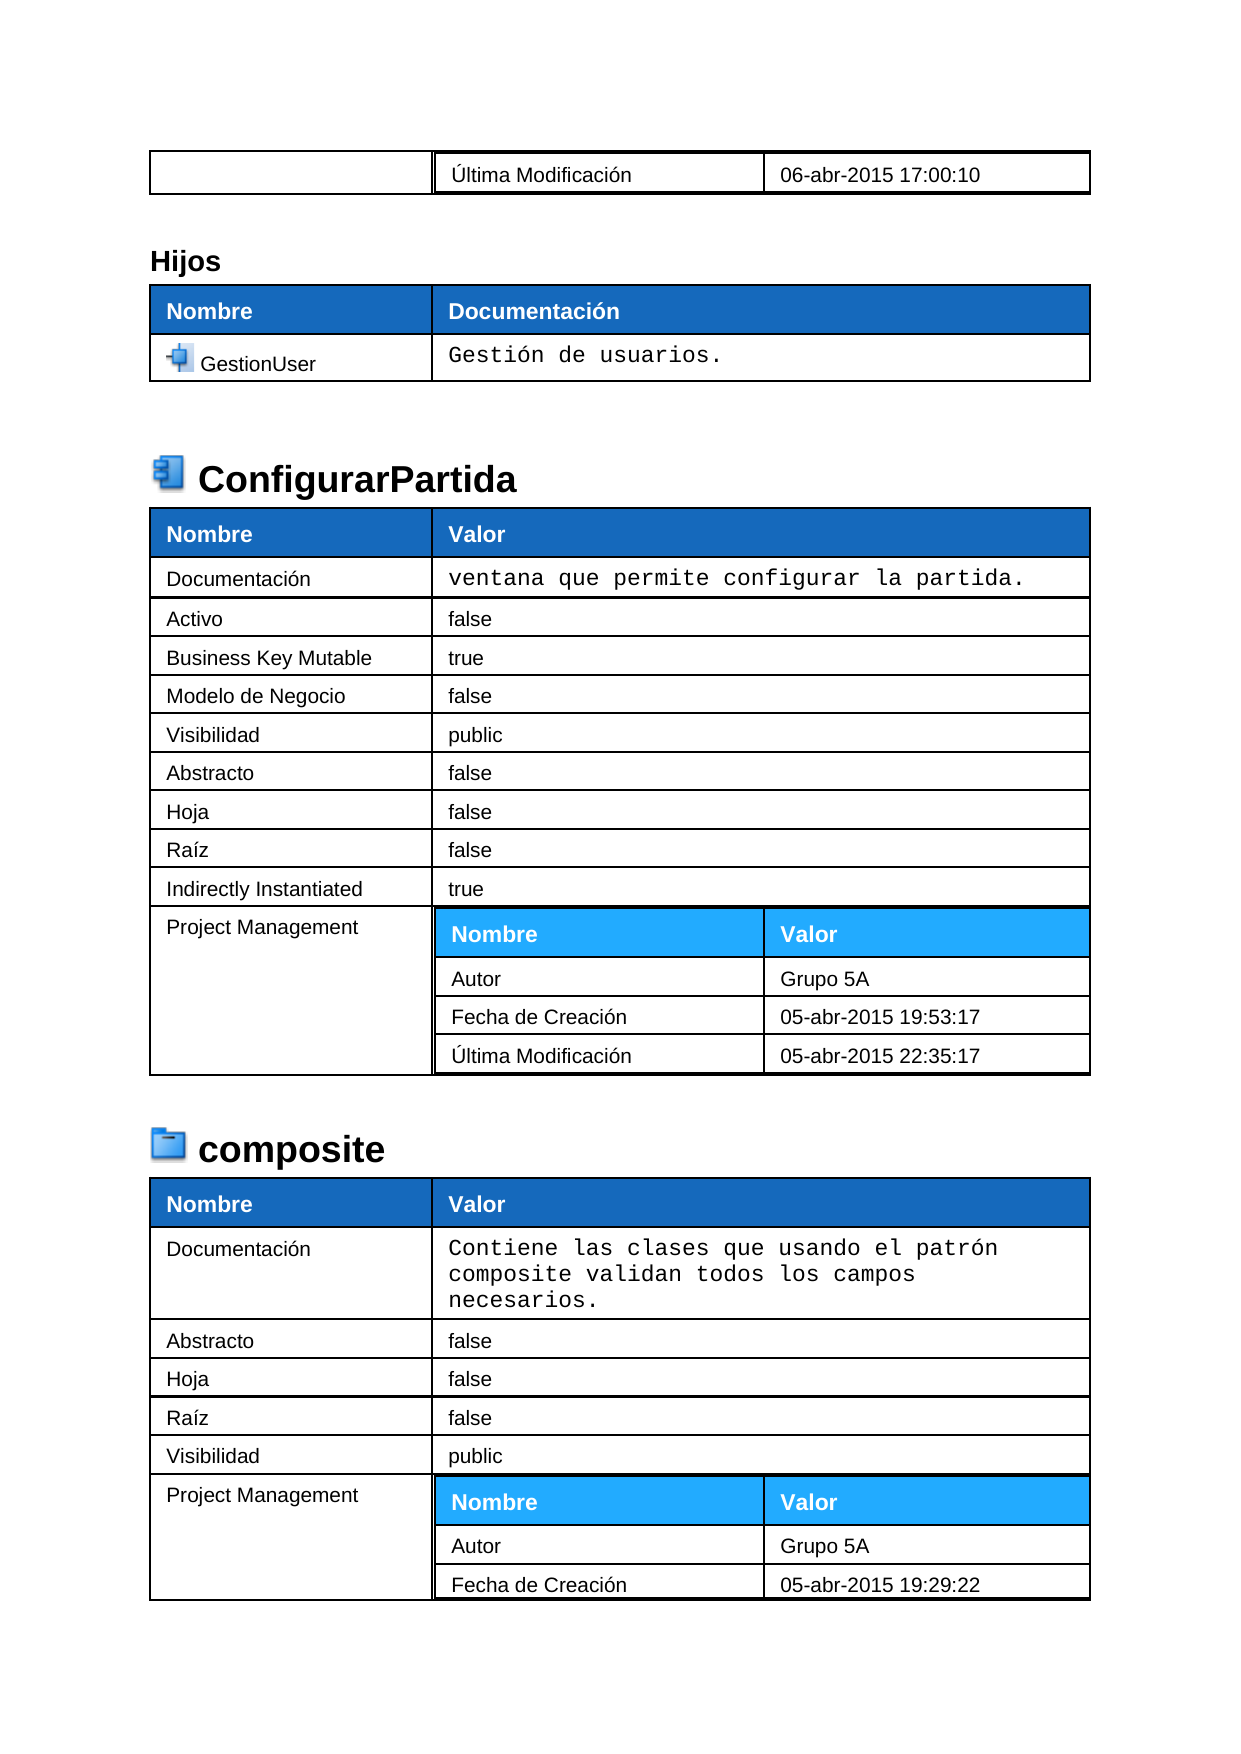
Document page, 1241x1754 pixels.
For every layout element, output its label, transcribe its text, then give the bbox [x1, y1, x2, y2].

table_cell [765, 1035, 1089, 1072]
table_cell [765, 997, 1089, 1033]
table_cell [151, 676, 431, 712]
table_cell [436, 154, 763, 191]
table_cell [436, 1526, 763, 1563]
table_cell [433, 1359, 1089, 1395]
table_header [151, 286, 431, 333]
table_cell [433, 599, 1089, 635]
picture [150, 1125, 188, 1163]
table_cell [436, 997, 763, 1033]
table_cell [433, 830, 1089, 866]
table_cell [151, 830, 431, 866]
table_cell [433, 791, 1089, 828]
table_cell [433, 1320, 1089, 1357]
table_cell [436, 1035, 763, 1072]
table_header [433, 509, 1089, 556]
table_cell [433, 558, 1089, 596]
subtitle composite [150, 1125, 1090, 1170]
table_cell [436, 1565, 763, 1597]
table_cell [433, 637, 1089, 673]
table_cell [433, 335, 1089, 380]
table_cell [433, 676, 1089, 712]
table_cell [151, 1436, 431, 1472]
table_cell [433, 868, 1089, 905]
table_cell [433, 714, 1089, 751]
picture [150, 455, 188, 493]
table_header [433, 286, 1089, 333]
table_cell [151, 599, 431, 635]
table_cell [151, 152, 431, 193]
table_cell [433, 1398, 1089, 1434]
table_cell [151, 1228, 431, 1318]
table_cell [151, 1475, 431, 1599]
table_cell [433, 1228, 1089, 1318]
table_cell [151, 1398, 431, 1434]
subtitle ConfigurarPartida [150, 455, 1090, 500]
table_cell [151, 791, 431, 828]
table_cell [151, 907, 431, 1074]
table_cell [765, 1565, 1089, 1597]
subtitle Hijos [150, 244, 1090, 277]
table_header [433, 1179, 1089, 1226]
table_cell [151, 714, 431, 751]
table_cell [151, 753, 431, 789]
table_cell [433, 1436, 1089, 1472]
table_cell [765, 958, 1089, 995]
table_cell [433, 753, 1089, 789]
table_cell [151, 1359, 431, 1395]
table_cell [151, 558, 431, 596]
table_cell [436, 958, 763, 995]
picture [166, 343, 195, 372]
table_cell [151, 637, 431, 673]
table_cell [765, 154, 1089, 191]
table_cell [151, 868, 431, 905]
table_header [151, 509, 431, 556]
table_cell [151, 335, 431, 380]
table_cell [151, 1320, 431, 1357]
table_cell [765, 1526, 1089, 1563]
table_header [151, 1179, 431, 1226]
